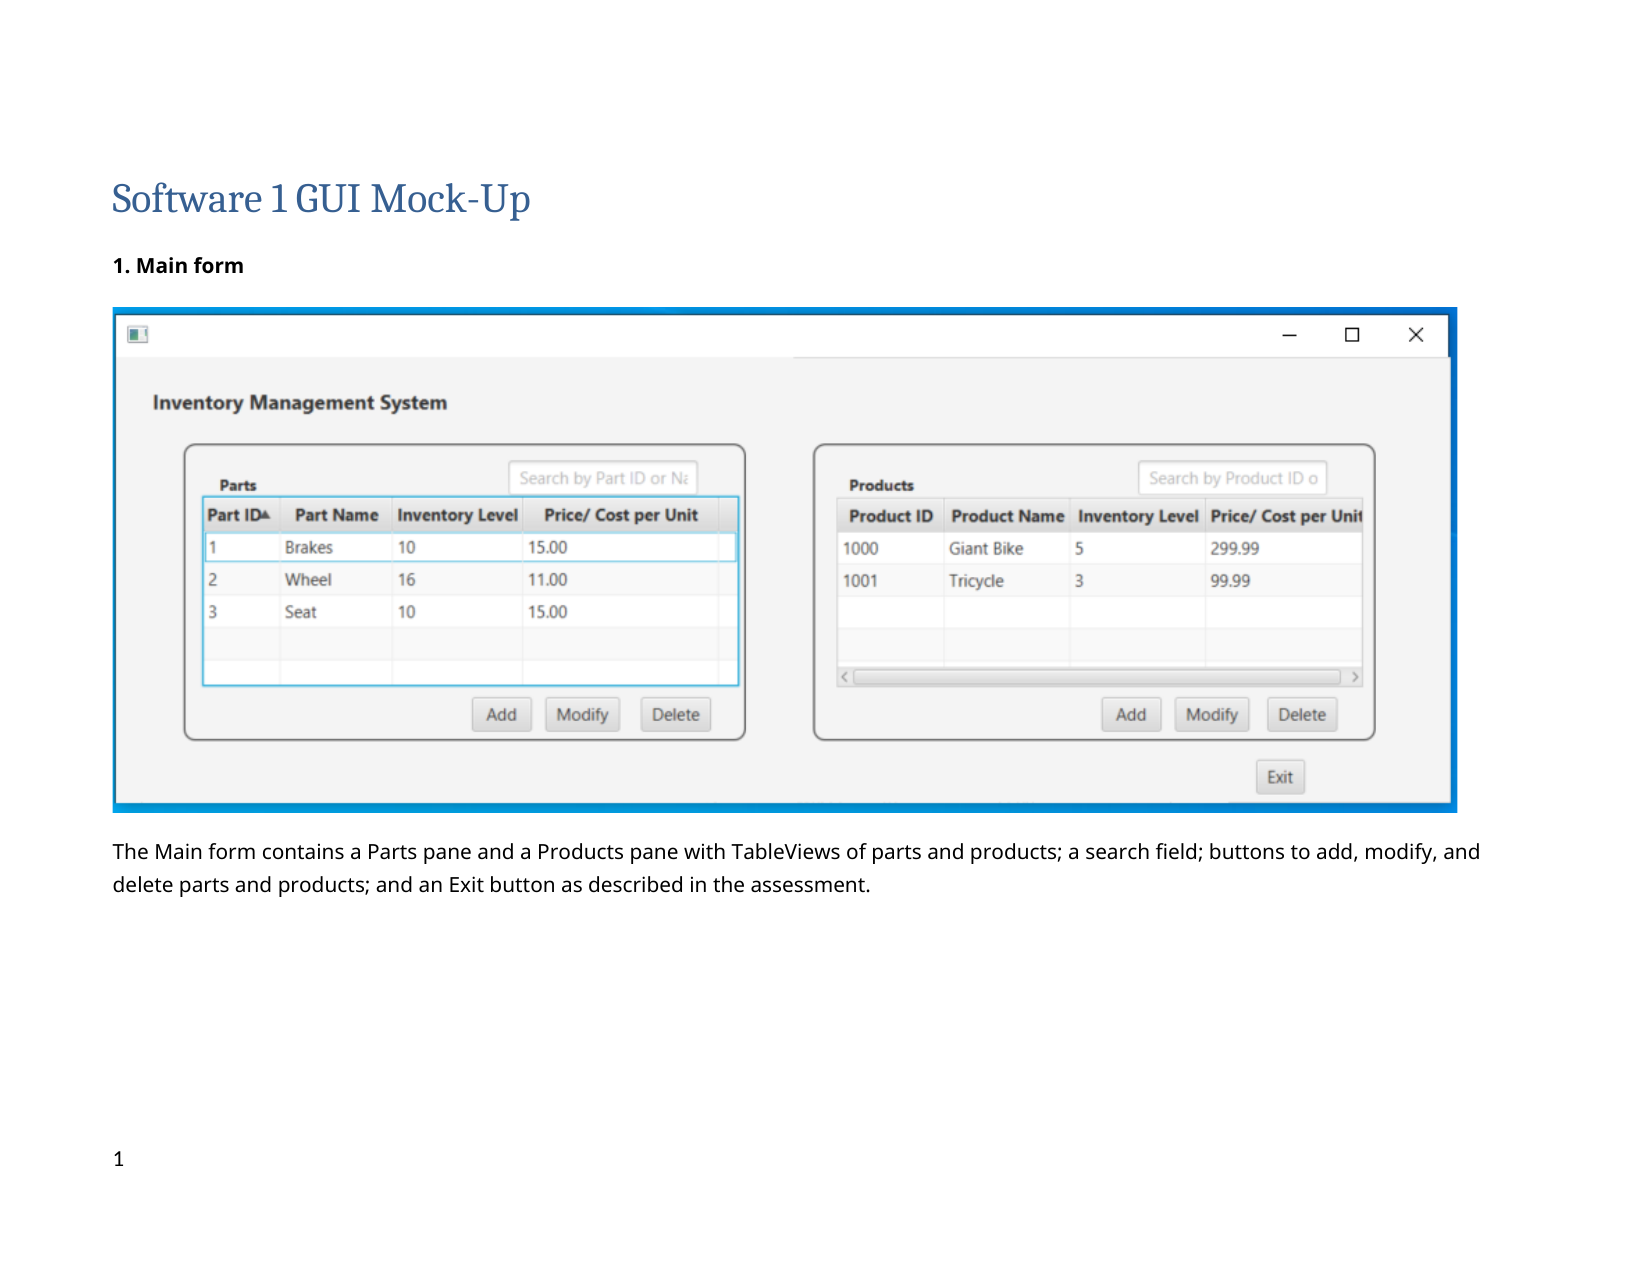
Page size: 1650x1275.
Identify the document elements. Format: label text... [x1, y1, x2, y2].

picture [116, 307, 1458, 813]
list The Main form contains a Parts pane and a Products pane with TableViews of parts and products; a search field; buttons to add, modify, and delete parts and products; and an Exit button as described in the assessment. [112, 837, 1537, 898]
subtitle Software 1 GUI Mock-Up [112, 175, 1537, 223]
subtitle 1. Main form [112, 251, 1537, 279]
